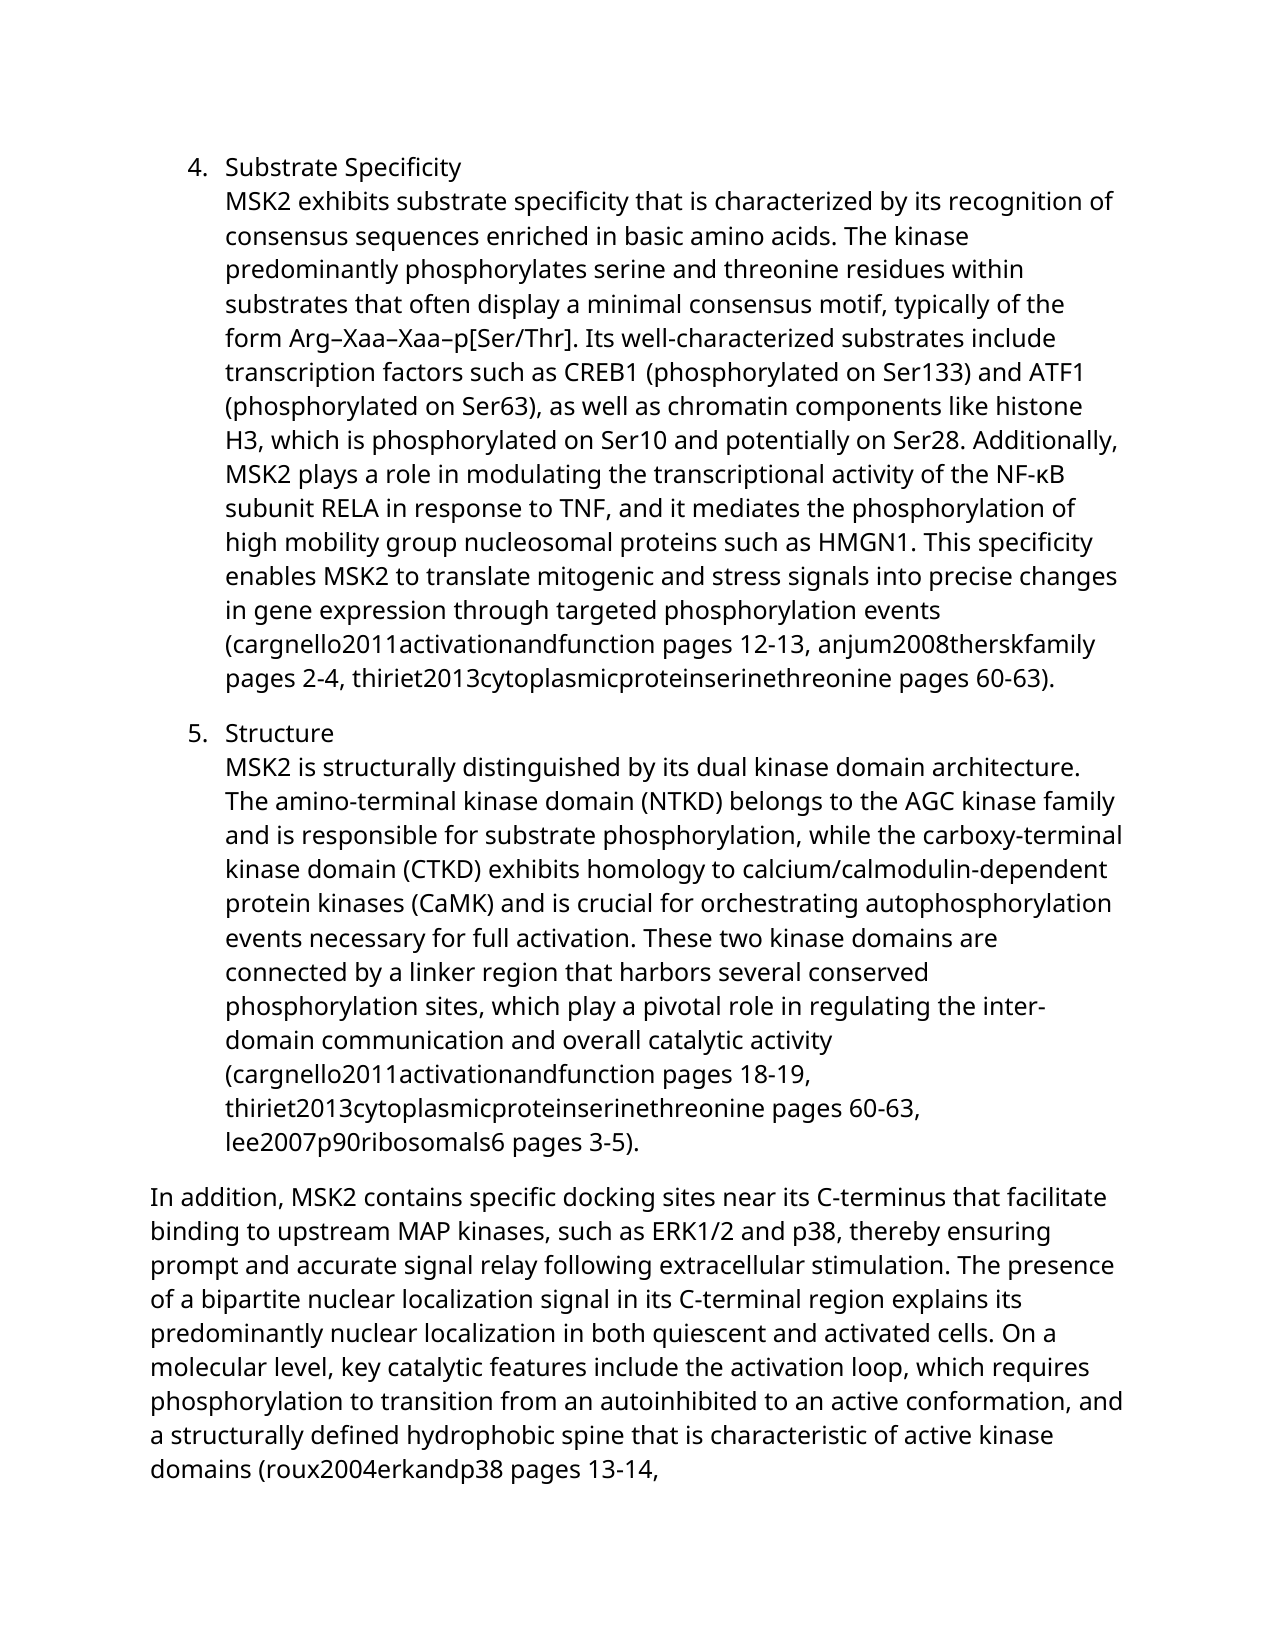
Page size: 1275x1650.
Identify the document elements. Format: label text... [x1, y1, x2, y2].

list Substrate Specificity MSK2 exhibits substrate specificity that is characterized by its recognition of consensus sequences enriched in basic amino acids. The kinase predominantly phosphorylates serine and threonine residues within substrates that often display a minimal consensus motif, typically of the form Arg–Xaa–Xaa–p[Ser/Thr]. Its well‐characterized substrates include transcription factors such as CREB1 (phosphorylated on Ser133) and ATF1 (phosphorylated on Ser63), as well as chromatin components like histone H3, which is phosphorylated on Ser10 and potentially on Ser28. Additionally, MSK2 plays a role in modulating the transcriptional activity of the NF-κB subunit RELA in response to TNF, and it mediates the phosphorylation of high mobility group nucleosomal proteins such as HMGN1. This specificity enables MSK2 to translate mitogenic and stress signals into precise changes in gene expression through targeted phosphorylation events (cargnello2011activationandfunction pages 12-13, anjum2008therskfamily pages 2-4, thiriet2013cytoplasmicproteinserinethreonine pages 60-63). [187, 150, 1125, 695]
list Structure MSK2 is structurally distinguished by its dual kinase domain architecture. The amino-terminal kinase domain (NTKD) belongs to the AGC kinase family and is responsible for substrate phosphorylation, while the carboxy-terminal kinase domain (CTKD) exhibits homology to calcium/calmodulin-dependent protein kinases (CaMK) and is crucial for orchestrating autophosphorylation events necessary for full activation. These two kinase domains are connected by a linker region that harbors several conserved phosphorylation sites, which play a pivotal role in regulating the inter-domain communication and overall catalytic activity (cargnello2011activationandfunction pages 18-19, thiriet2013cytoplasmicproteinserinethreonine pages 60-63, lee2007p90ribosomals6 pages 3-5). [187, 716, 1125, 1159]
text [150, 1179, 1125, 1486]
